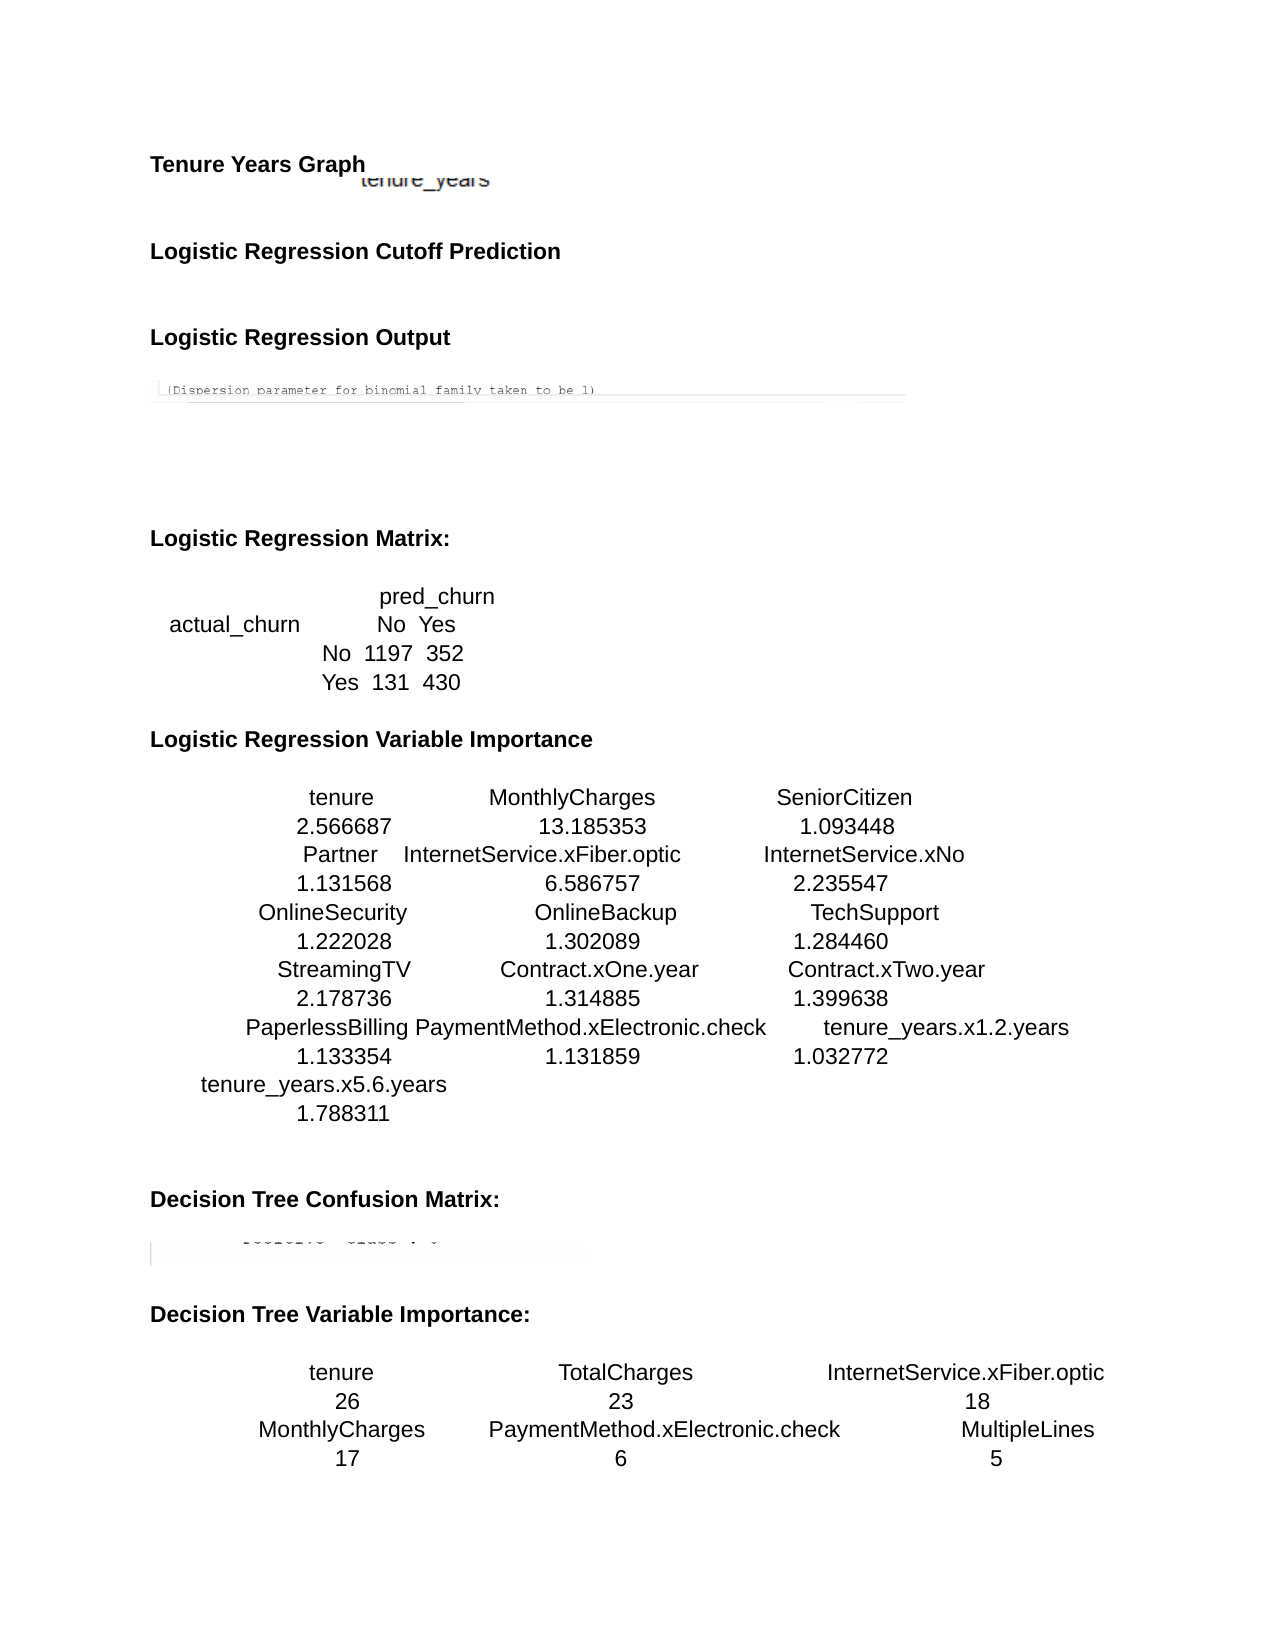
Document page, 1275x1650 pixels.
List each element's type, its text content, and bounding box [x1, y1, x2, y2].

text tenure_years.x5.6.years [150, 1070, 1125, 1099]
text 2.566687 13.185353 1.093448 [150, 811, 1125, 840]
text StreamingTV Contract.xOne.year Contract.xTwo.year [150, 955, 1125, 984]
text 2.178736 1.314885 1.399638 [150, 984, 1125, 1012]
text tenure TotalCharges InternetService.xFiber.optic [150, 1357, 1125, 1386]
text Tenure Years Graph [150, 150, 1125, 179]
text Decision Tree Variable Importance: [150, 1300, 1125, 1329]
text Yes 131 430 [150, 667, 1125, 696]
text Logistic Regression Matrix: [150, 524, 1125, 552]
text OnlineSecurity OnlineBackup TechSupport [150, 897, 1125, 926]
text No 1197 352 [150, 639, 1125, 667]
text Logistic Regression Variable Importance [150, 725, 1125, 754]
text actual_churn No Yes [150, 610, 1125, 639]
text pred_churn [150, 581, 1125, 610]
text 17 6 5 [150, 1444, 1125, 1472]
text 1.131568 6.586757 2.235547 [150, 869, 1125, 897]
text Decision Tree Confusion Matrix: [150, 1185, 1125, 1214]
text 1.788311 [150, 1099, 1125, 1127]
text 26 23 18 [150, 1386, 1125, 1415]
text 1.133354 1.131859 1.032772 [150, 1041, 1125, 1070]
text tenure MonthlyCharges SeniorCitizen [150, 782, 1125, 811]
text Logistic Regression Cutoff Prediction [150, 236, 1125, 265]
text PaperlessBilling PaymentMethod.xElectronic.check tenure_years.x1.2.years [150, 1012, 1125, 1041]
text MonthlyCharges PaymentMethod.xElectronic.check MultipleLines [150, 1415, 1125, 1444]
text Partner InternetService.xFiber.optic InternetService.xNo [150, 840, 1125, 869]
text Logistic Regression Output [150, 322, 1125, 351]
text 1.222028 1.302089 1.284460 [150, 926, 1125, 955]
